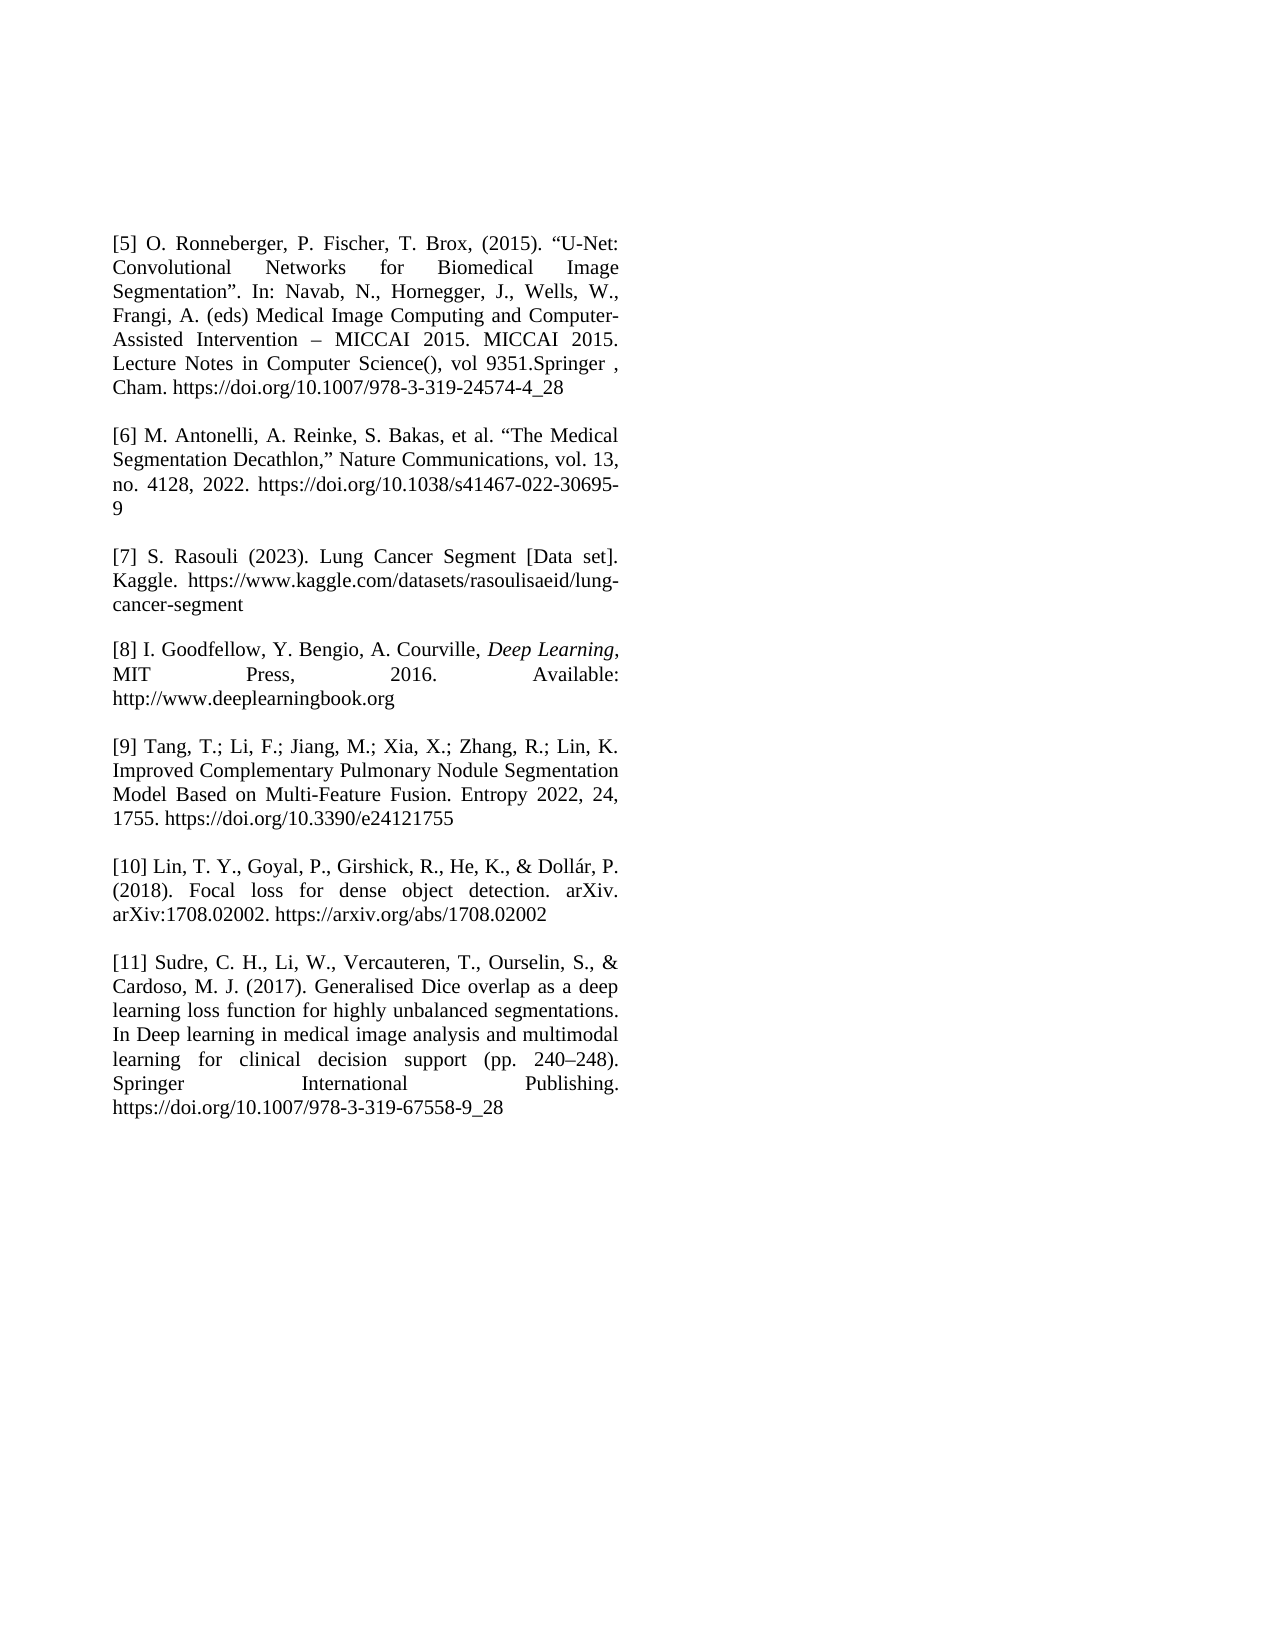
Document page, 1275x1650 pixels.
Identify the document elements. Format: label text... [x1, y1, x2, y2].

text [6] M. Antonelli, A. Reinke, S. Bakas, et al. “The Medical Segmentation Decathlon,” Nature Communications, vol. 13, no. 4128, 2022. https://doi.org/10.1038/s41467-022-30695-9 [112, 423, 619, 519]
text [7] S. Rasouli (2023). Lung Cancer Segment [Data set]. Kaggle. https://www.kaggle.com/datasets/rasoulisaeid/lung-cancer-segment [112, 544, 619, 616]
text [5] O. Ronneberger, P. Fischer, T. Brox, (2015). “U-Net: Convolutional Networks for Biomedical Image Segmentation”. In: Navab, N., Hornegger, J., Wells, W., Frangi, A. (eds) Medical Image Computing and Computer-Assisted Intervention – MICCAI 2015. MICCAI 2015. Lecture Notes in Computer Science(), vol 9351.Springer , Cham. https://doi.org/10.1007/978-3-319-24574-4_28 [112, 231, 619, 399]
text [11] Sudre, C. H., Li, W., Vercauteren, T., Ourselin, S., & Cardoso, M. J. (2017). Generalised Dice overlap as a deep learning loss function for highly unbalanced segmentations. In Deep learning in medical image analysis and multimodal learning for clinical decision support (pp. 240–248). Springer International Publishing. https://doi.org/10.1007/978-3-319-67558-9_28 [112, 950, 619, 1119]
text [9] Tang, T.; Li, F.; Jiang, M.; Xia, X.; Zhang, R.; Lin, K. Improved Complementary Pulmonary Nodule Segmentation Model Based on Multi-Feature Fusion. Entropy 2022, 24, 1755. https://doi.org/10.3390/e24121755 [112, 734, 619, 830]
text [8] I. Goodfellow, Y. Bengio, A. Courville, Deep Learning, MIT Press, 2016. Available: http://www.deeplearningbook.org [112, 637, 619, 709]
text [10] Lin, T. Y., Goyal, P., Girshick, R., He, K., & Dollár, P. (2018). Focal loss for dense object detection. arXiv. arXiv:1708.02002. https://arxiv.org/abs/1708.02002 [112, 854, 619, 926]
